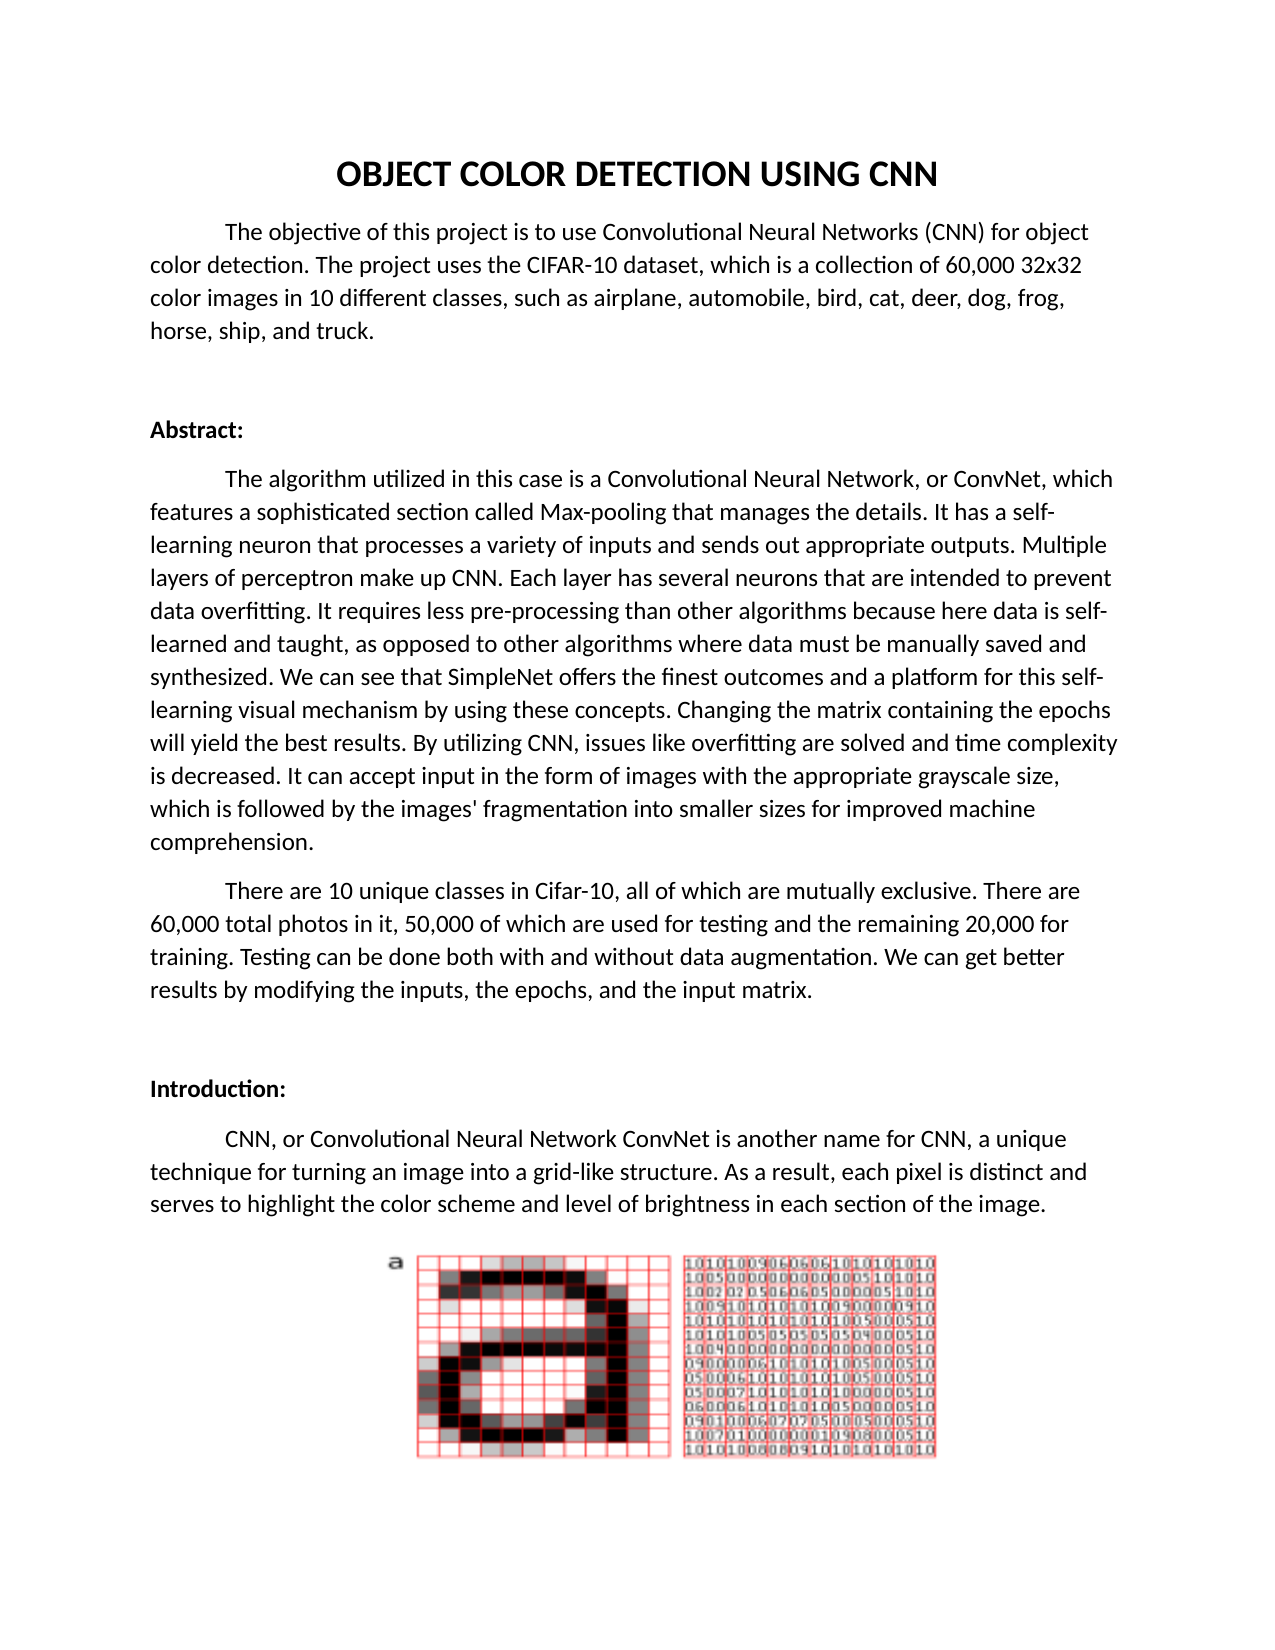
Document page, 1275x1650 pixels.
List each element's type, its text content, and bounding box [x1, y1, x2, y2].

text OBJECT COLOR DETECTION USING CNN [150, 150, 1125, 196]
text The objective of this project is to use Convolutional Neural Networks (CNN) for object color detection. The project uses the CIFAR-10 dataset, which is a collection of 60,000 32x32 color images in 10 different classes, such as airplane, automobile, bird, cat, deer, dog, frog, horse, ship, and truck. [150, 216, 1125, 345]
text CNN, or Convolutional Neural Network ConvNet is another name for CNN, a unique technique for turning an image into a grid-like structure. As a result, each pixel is distinct and serves to highlight the color scheme and level of brightness in each section of the image. [150, 1123, 1125, 1219]
text There are 10 unique classes in Cifar-10, all of which are mutually exclusive. There are 60,000 total photos in it, 50,000 of which are used for testing and the remaining 20,000 for training. Testing can be done both with and without data augmentation. We can get better results by modifying the inputs, the epochs, and the input matrix. [150, 875, 1125, 1004]
picture [371, 1238, 980, 1489]
text Abstract: [150, 414, 1125, 444]
text Introduction: [150, 1073, 1125, 1104]
text The algorithm utilized in this case is a Convolutional Neural Network, or ConvNet, which features a sophisticated section called Max-pooling that manages the details. It has a self-learning neuron that processes a variety of inputs and sends out appropriate outputs. Multiple layers of perceptron make up CNN. Each layer has several neurons that are intended to prevent data overfitting. It requires less pre-processing than other algorithms because here data is self-learned and taught, as opposed to other algorithms where data must be manually saved and synthesized. We can see that SimpleNet offers the finest outcomes and a platform for this self-learning visual mechanism by using these concepts. Changing the matrix containing the epochs will yield the best results. By utilizing CNN, issues like overfitting are solved and time complexity is decreased. It can accept input in the form of images with the appropriate grayscale size, which is followed by the images' fragmentation into smaller sizes for improved machine comprehension. [150, 464, 1125, 856]
